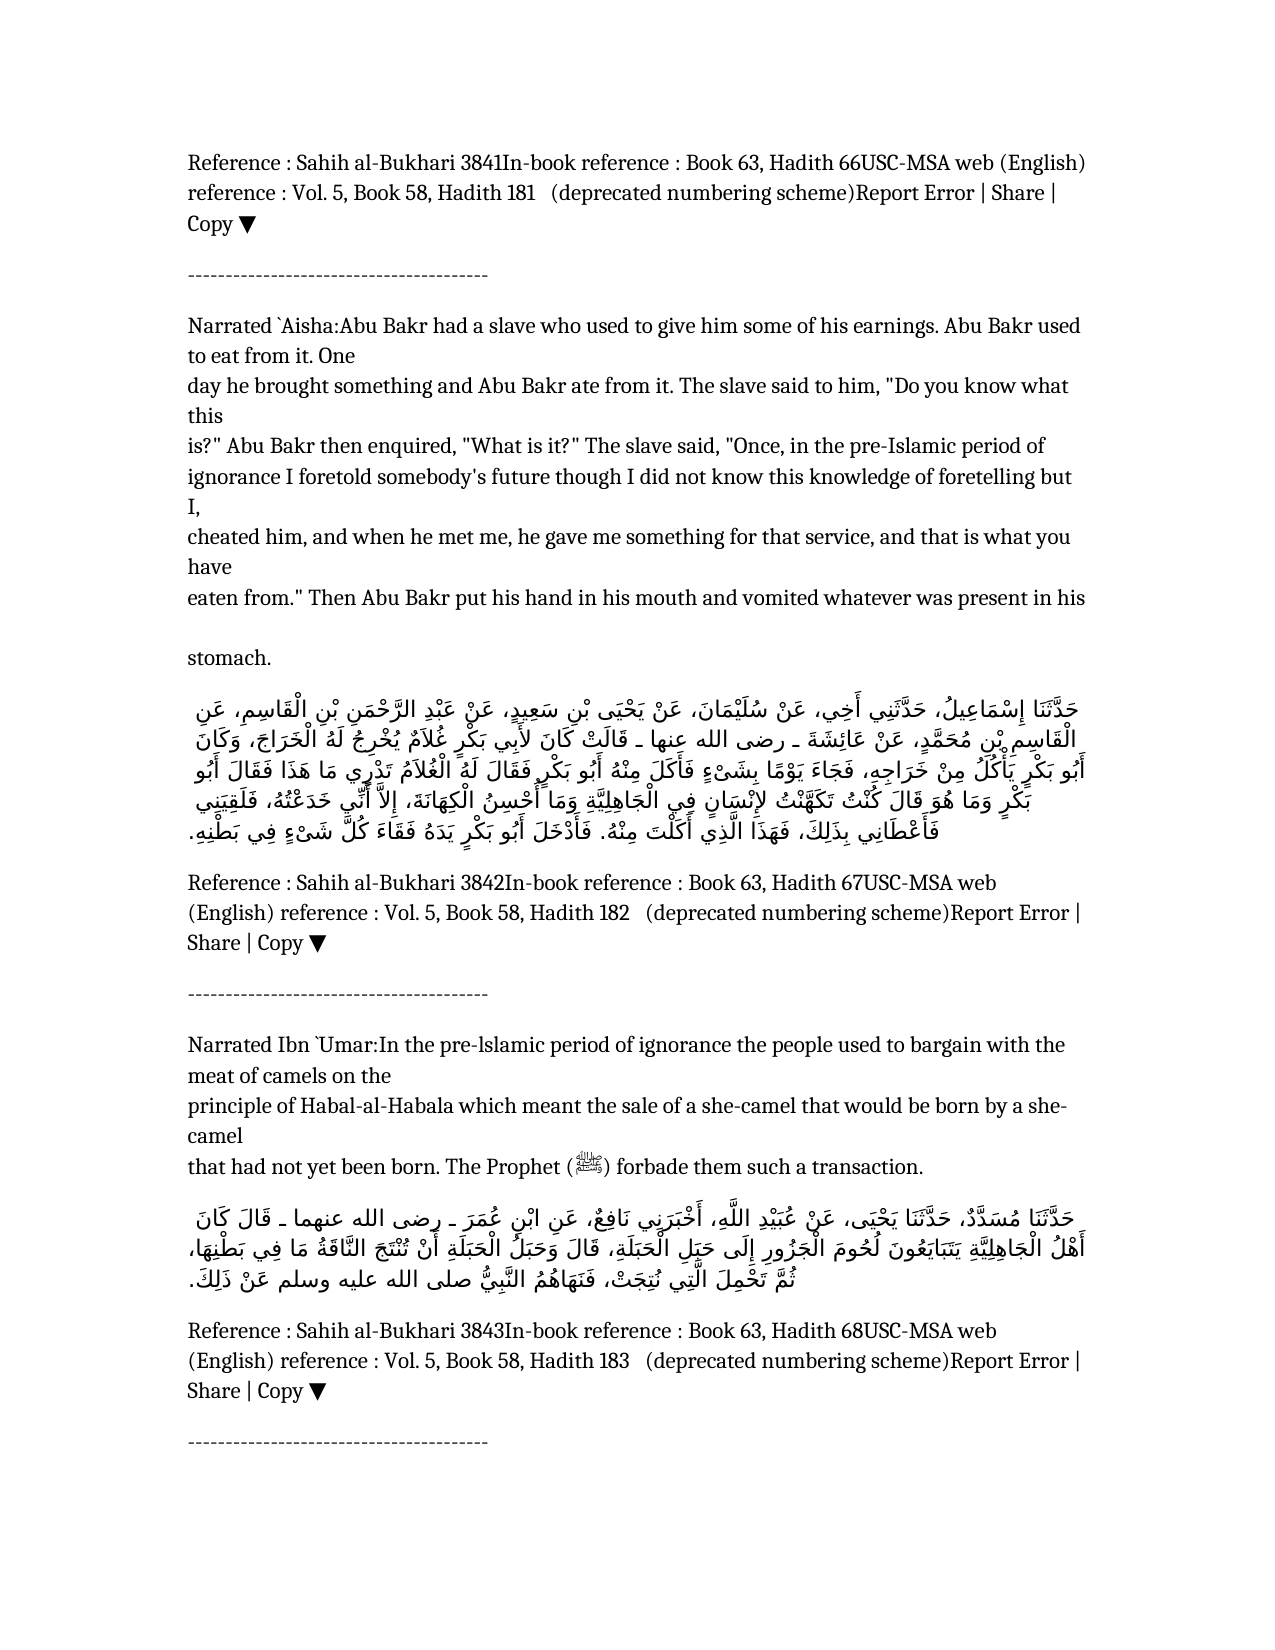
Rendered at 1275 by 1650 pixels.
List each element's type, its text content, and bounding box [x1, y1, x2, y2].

text حَدَّثَنَا مُسَدَّدٌ، حَدَّثَنَا يَحْيَى، عَنْ عُبَيْدِ اللَّهِ، أَخْبَرَنِي نَافِعٌ، عَنِ ابْنِ عُمَرَ ـ رضى الله عنهما ـ قَالَ كَانَ أَهْلُ الْجَاهِلِيَّةِ يَتَبَايَعُونَ لُحُومَ الْجَزُورِ إِلَى حَبَلِ الْحَبَلَةِ، قَالَ وَحَبَلُ الْحَبَلَةِ أَنْ تُنْتَجَ النَّاقَةُ مَا فِي بَطْنِهَا، ثُمَّ تَحْمِلَ الَّتِي نُتِجَتْ، فَنَهَاهُمُ النَّبِيُّ صلى الله عليه وسلم عَنْ ذَلِكَ‏.‏ [187, 1205, 1087, 1293]
text Narrated Ibn `Umar:In the pre-lslamic period of ignorance the people used to bargain with the meat of camels on the principle of Habal-al-Habala which meant the sale of a she-camel that would be born by a she-camel that had not yet been born. The Prophet (ﷺ) forbade them such a transaction. [187, 1032, 1087, 1180]
text Narrated `Aisha:Abu Bakr had a slave who used to give him some of his earnings. Abu Bakr used to eat from it. One day he brought something and Abu Bakr ate from it. The slave said to him, "Do you know what this is?" Abu Bakr then enquired, "What is it?" The slave said, "Once, in the pre-Islamic period of ignorance I foretold somebody's future though I did not know this knowledge of foretelling but I, cheated him, and when he met me, he gave me something for that service, and that is what you have eaten from." Then Abu Bakr put his hand in his mouth and vomited whatever was present in his stomach. [187, 312, 1087, 671]
text Reference : Sahih al-Bukhari 3841In-book reference : Book 63, Hadith 66USC-MSA web (English) reference : Vol. 5, Book 58, Hadith 181 (deprecated numbering scheme)Report Error | Share | Copy ▼ [187, 150, 1087, 237]
text Reference : Sahih al-Bukhari 3842In-book reference : Book 63, Hadith 67USC-MSA web (English) reference : Vol. 5, Book 58, Hadith 182 (deprecated numbering scheme)Report Error | Share | Copy ▼ [187, 870, 1087, 957]
text ---------------------------------------- [187, 981, 1087, 1008]
text Reference : Sahih al-Bukhari 3843In-book reference : Book 63, Hadith 68USC-MSA web (English) reference : Vol. 5, Book 58, Hadith 183 (deprecated numbering scheme)Report Error | Share | Copy ▼ [187, 1318, 1087, 1404]
text ---------------------------------------- [187, 261, 1087, 288]
text حَدَّثَنَا إِسْمَاعِيلُ، حَدَّثَنِي أَخِي، عَنْ سُلَيْمَانَ، عَنْ يَحْيَى بْنِ سَعِيدٍ، عَنْ عَبْدِ الرَّحْمَنِ بْنِ الْقَاسِمِ، عَنِ الْقَاسِمِ بْنِ مُحَمَّدٍ، عَنْ عَائِشَةَ ـ رضى الله عنها ـ قَالَتْ كَانَ لأَبِي بَكْرٍ غُلاَمٌ يُخْرِجُ لَهُ الْخَرَاجَ، وَكَانَ أَبُو بَكْرٍ يَأْكُلُ مِنْ خَرَاجِهِ، فَجَاءَ يَوْمًا بِشَىْءٍ فَأَكَلَ مِنْهُ أَبُو بَكْرٍ فَقَالَ لَهُ الْغُلاَمُ تَدْرِي مَا هَذَا فَقَالَ أَبُو بَكْرٍ وَمَا هُوَ قَالَ كُنْتُ تَكَهَّنْتُ لإِنْسَانٍ فِي الْجَاهِلِيَّةِ وَمَا أُحْسِنُ الْكِهَانَةَ، إِلاَّ أَنِّي خَدَعْتُهُ، فَلَقِيَنِي فَأَعْطَانِي بِذَلِكَ، فَهَذَا الَّذِي أَكَلْتَ مِنْهُ‏.‏ فَأَدْخَلَ أَبُو بَكْرٍ يَدَهُ فَقَاءَ كُلَّ شَىْءٍ فِي بَطْنِهِ‏.‏ [187, 696, 1087, 845]
text ---------------------------------------- [187, 1429, 1087, 1455]
